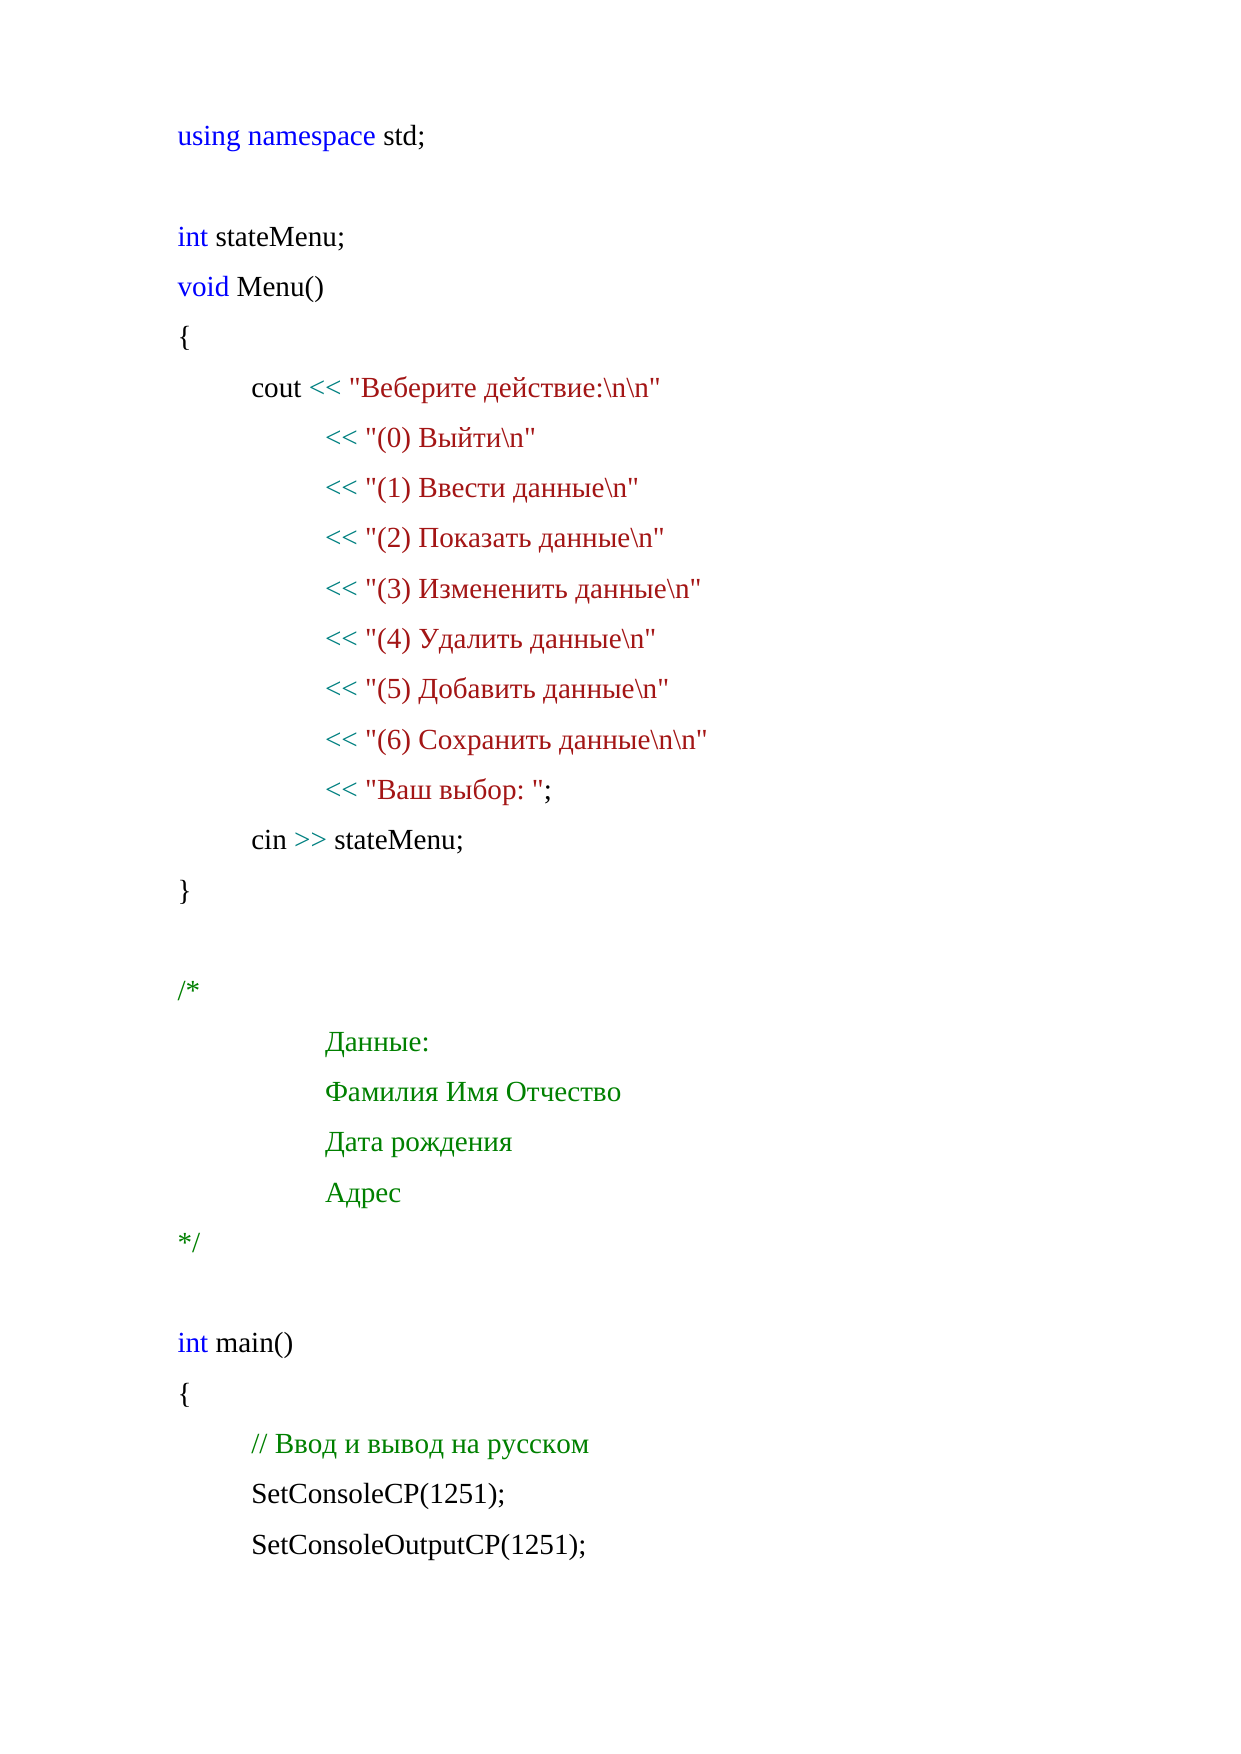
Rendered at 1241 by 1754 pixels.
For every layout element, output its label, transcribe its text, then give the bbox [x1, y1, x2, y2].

text << "Ваш выбор: "; [177, 772, 1152, 806]
text SetConsoleCP(1251); [177, 1477, 1152, 1510]
text */ [177, 1225, 1152, 1258]
text << "(1) Ввести данные\n" [177, 470, 1152, 504]
text /* [177, 973, 1152, 1007]
text << "(3) Измененить данные\n" [177, 571, 1152, 604]
text << "(6) Сохранить данные\n\n" [177, 722, 1152, 755]
text cin >> stateMenu; [177, 822, 1152, 856]
text void Menu() [177, 269, 1152, 303]
text cout << "Веберите действие:\n\n" [177, 370, 1152, 403]
text int main() [177, 1326, 1152, 1359]
text // Ввод и вывод на русском [177, 1426, 1152, 1460]
text Адрес [177, 1175, 1152, 1208]
text SetConsoleOutputCP(1251); [177, 1527, 1152, 1560]
text } [177, 873, 1152, 906]
text { [177, 1376, 1152, 1409]
text Фамилия Имя Отчество [177, 1074, 1152, 1108]
text Дата рождения [177, 1124, 1152, 1158]
text << "(4) Удалить данные\n" [177, 621, 1152, 655]
text { [177, 319, 1152, 353]
text Данные: [177, 1024, 1152, 1057]
text << "(0) Выйти\n" [177, 420, 1152, 453]
text int stateMenu; [177, 219, 1152, 252]
text << "(2) Показать данные\n" [177, 521, 1152, 554]
text using namespace std; [177, 118, 1152, 152]
text << "(5) Добавить данные\n" [177, 672, 1152, 705]
